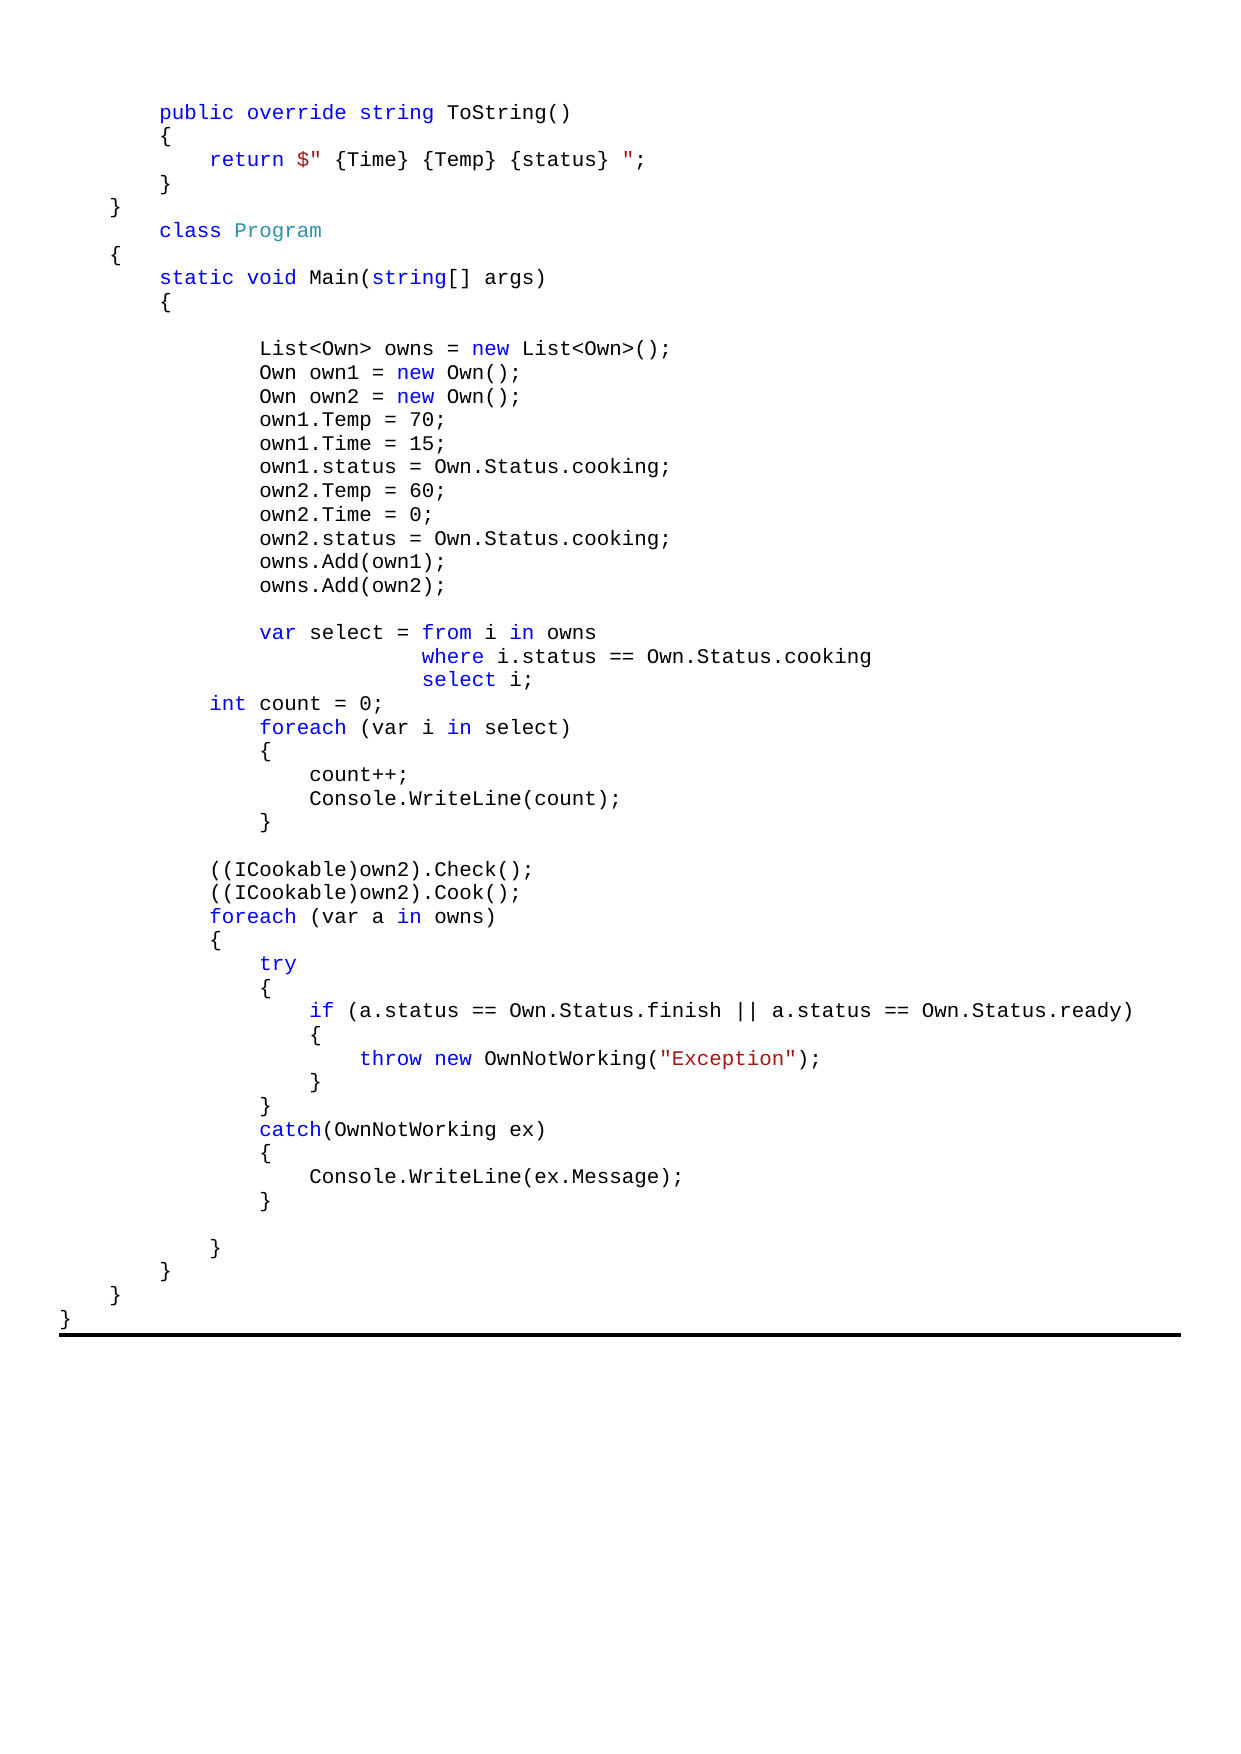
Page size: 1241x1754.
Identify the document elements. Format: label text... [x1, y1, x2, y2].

text } [59, 1308, 1181, 1333]
text } [59, 196, 1181, 220]
text return $" {Time} {Temp} {status} "; [59, 149, 1181, 173]
text { [59, 740, 1181, 764]
text } [59, 1284, 1181, 1308]
text select i; [59, 669, 1181, 693]
text own2.status = Own.Status.cooking; [59, 527, 1181, 551]
text { [59, 977, 1181, 1000]
text own1.status = Own.Status.cooking; [59, 457, 1181, 480]
text } [59, 811, 1181, 835]
text { [59, 929, 1181, 953]
text own1.Time = 15; [59, 433, 1181, 457]
text { [59, 126, 1181, 149]
text int count = 0; [59, 693, 1181, 717]
text if (a.status == Own.Status.finish || a.status == Own.Status.ready) [59, 1000, 1181, 1024]
text static void Main(string[] args) [59, 267, 1181, 291]
text { [59, 291, 1181, 315]
text } [59, 1095, 1181, 1119]
text owns.Add(own1); [59, 551, 1181, 575]
text class Program [59, 220, 1181, 244]
text Own own2 = new Own(); [59, 386, 1181, 409]
text } [59, 1261, 1181, 1284]
text Console.WriteLine(count); [59, 788, 1181, 811]
text } [59, 1237, 1181, 1261]
text } [59, 173, 1181, 196]
text where i.status == Own.Status.cooking [59, 646, 1181, 669]
text { [59, 244, 1181, 267]
text count++; [59, 764, 1181, 788]
text own1.Temp = 70; [59, 409, 1181, 433]
text catch(OwnNotWorking ex) [59, 1119, 1181, 1142]
text var select = from i in owns [59, 622, 1181, 646]
text } [59, 1189, 1181, 1213]
text Own own1 = new Own(); [59, 362, 1181, 386]
text ((ICookable)own2).Check(); [59, 858, 1181, 882]
text foreach (var i in select) [59, 717, 1181, 740]
text { [59, 1024, 1181, 1048]
text Console.WriteLine(ex.Message); [59, 1166, 1181, 1189]
text owns.Add(own2); [59, 575, 1181, 598]
text } [59, 1071, 1181, 1095]
text ((ICookable)own2).Cook(); [59, 882, 1181, 906]
text { [59, 1142, 1181, 1166]
text public override string ToString() [59, 102, 1181, 126]
text List<Own> owns = new List<Own>(); [59, 338, 1181, 362]
text try [59, 953, 1181, 977]
text own2.Time = 0; [59, 504, 1181, 527]
text throw new OwnNotWorking("Exception"); [59, 1048, 1181, 1071]
text own2.Temp = 60; [59, 480, 1181, 504]
text foreach (var a in owns) [59, 906, 1181, 929]
